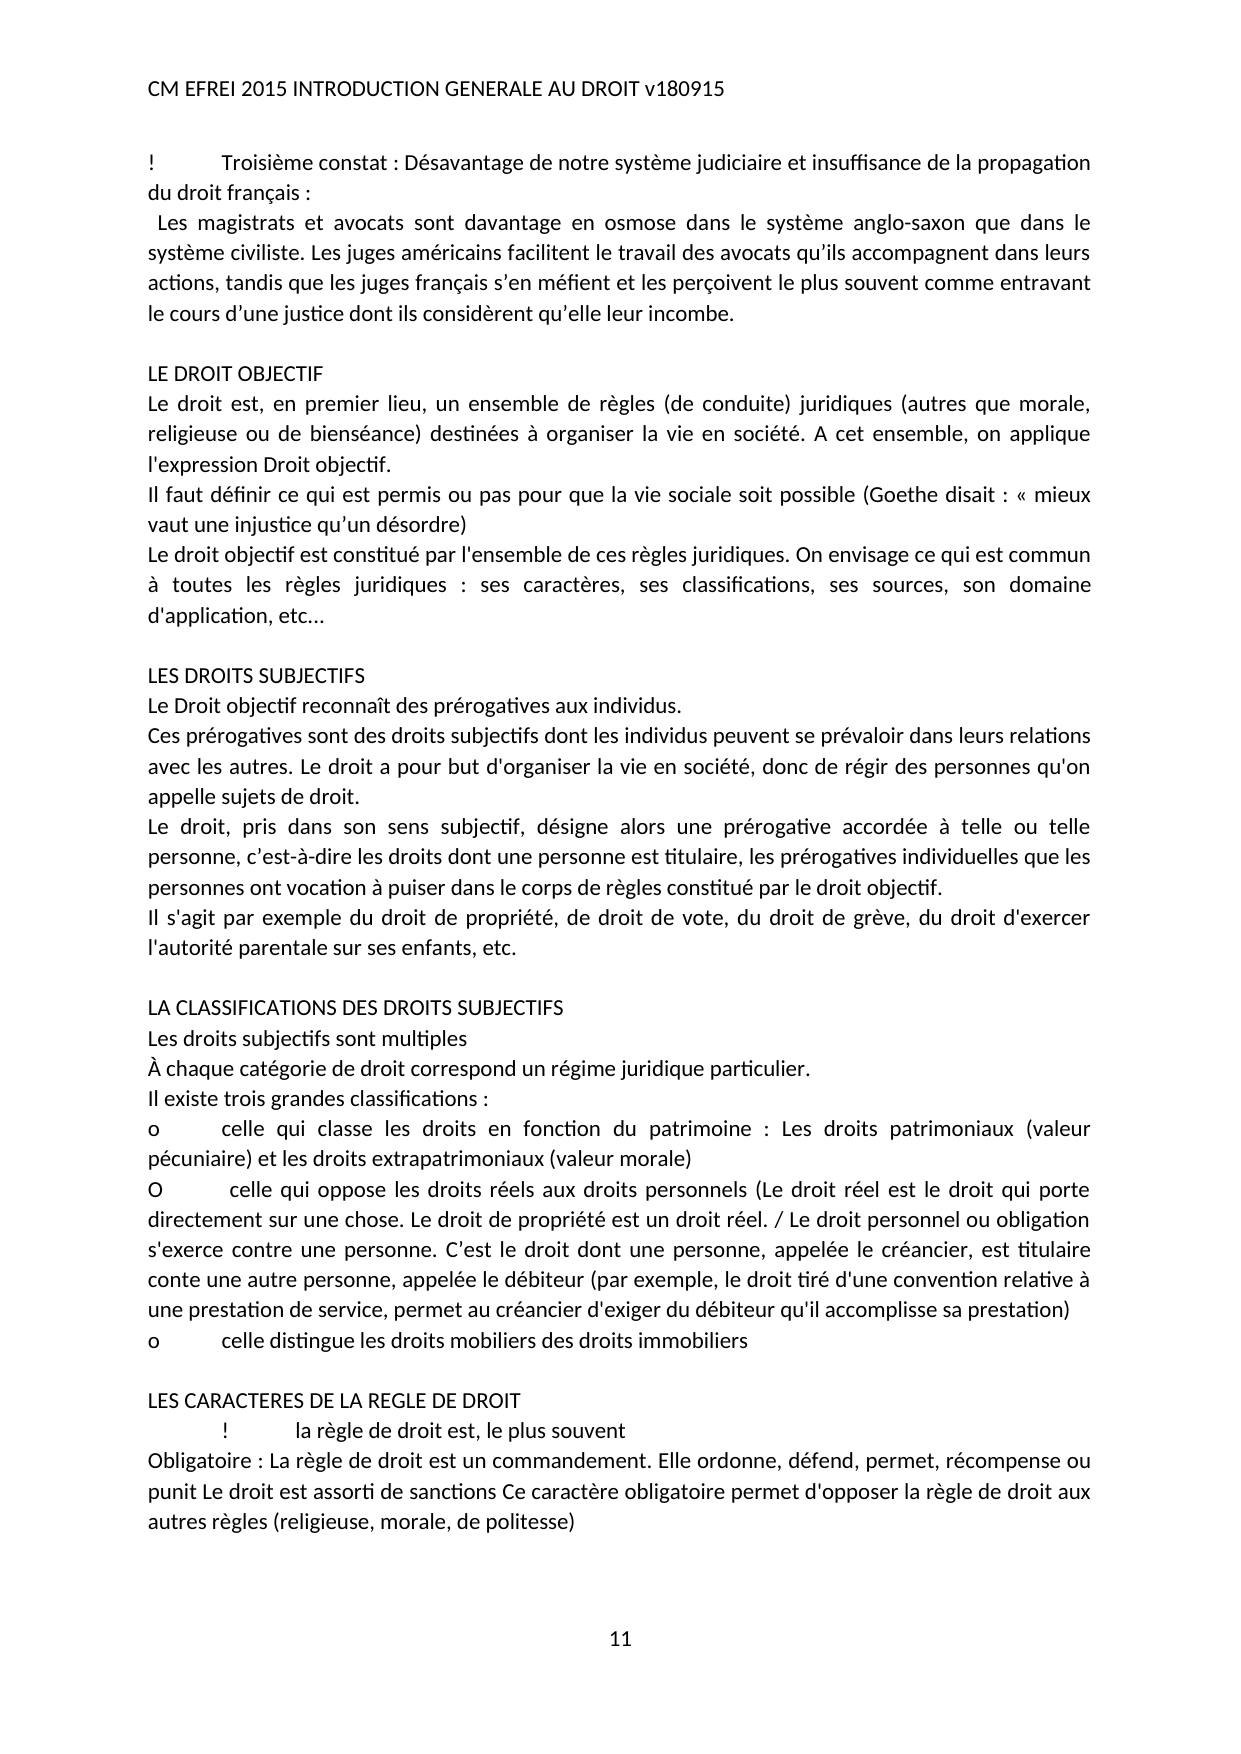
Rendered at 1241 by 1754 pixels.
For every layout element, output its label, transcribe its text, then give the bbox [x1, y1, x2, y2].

text LES CARACTERES DE LA REGLE DE DROIT [148, 1386, 1093, 1414]
text Le droit objectif est constitué par l'ensemble de ces règles juridiques. On envisage ce qui est commun à toutes les règles juridiques : ses caractères, ses classifications, ses sources, son domaine d'application, etc... [148, 540, 1093, 629]
text Le droit est, en premier lieu, un ensemble de règles (de conduite) juridiques (autres que morale, religieuse ou de bienséance) destinées à organiser la vie en société. A cet ensemble, on applique l'expression Droit objectif. [148, 389, 1093, 478]
text o celle qui classe les droits en fonction du patrimoine : Les droits patrimoniaux (valeur pécuniaire) et les droits extrapatrimoniaux (valeur morale) [148, 1114, 1093, 1172]
text Ces prérogatives sont des droits subjectifs dont les individus peuvent se prévaloir dans leurs relations avec les autres. Le droit a pour but d'organiser la vie en société, donc de régir des personnes qu'on appelle sujets de droit. [148, 722, 1093, 810]
text Obligatoire : La règle de droit est un commandement. Elle ordonne, défend, permet, récompense ou punit Le droit est assorti de sanctions Ce caractère obligatoire permet d'opposer la règle de droit aux autres règles (religieuse, morale, de politesse) [148, 1447, 1093, 1535]
text Il s'agit par exemple du droit de propriété, de droit de vote, du droit de grève, du droit d'exercer l'autorité parentale sur ses enfants, etc. [148, 903, 1093, 961]
text À chaque catégorie de droit correspond un régime juridique particulier. [148, 1054, 1093, 1082]
text O celle qui oppose les droits réels aux droits personnels (Le droit réel est le droit qui porte directement sur une chose. Le droit de propriété est un droit réel. / Le droit personnel ou obligation s'exerce contre une personne. C’est le droit dont une personne, appelée le créancier, est titulaire conte une autre personne, appelée le débiteur (par exemple, le droit tiré d'une convention relative à une prestation de service, permet au créancier d'exiger du débiteur qu'il accomplisse sa prestation) [148, 1175, 1093, 1323]
text Les droits subjectifs sont multiples [148, 1024, 1093, 1052]
text ! Troisième constat : Désavantage de notre système judiciaire et insuffisance de la propagation du droit français : [148, 148, 1093, 206]
text Le Droit objectif reconnaît des prérogatives aux individus. [148, 691, 1093, 719]
text Le droit, pris dans son sens subjectif, désigne alors une prérogative accordée à telle ou telle personne, c’est-à-dire les droits dont une personne est titulaire, les prérogatives individuelles que les personnes ont vocation à puiser dans le corps de règles constitué par le droit objectif. [148, 812, 1093, 901]
text Les magistrats et avocats sont davantage en osmose dans le système anglo-saxon que dans le système civiliste. Les juges américains facilitent le travail des avocats qu’ils accompagnent dans leurs actions, tandis que les juges français s’en méfient et les perçoivent le plus souvent comme entravant le cours d’une justice dont ils considèrent qu’elle leur incombe. [148, 208, 1093, 327]
text o celle distingue les droits mobiliers des droits immobiliers [148, 1326, 1093, 1354]
text Il existe trois grandes classifications : [148, 1084, 1093, 1112]
text Il faut définir ce qui est permis ou pas pour que la vie sociale soit possible (Goethe disait : « mieux vaut une injustice qu’un désordre) [148, 480, 1093, 538]
text ! la règle de droit est, le plus souvent [148, 1416, 1093, 1444]
text LA CLASSIFICATIONS DES DROITS SUBJECTIFS [148, 993, 1093, 1021]
text LE DROIT OBJECTIF [148, 359, 1093, 387]
text LES DROITS SUBJECTIFS [148, 661, 1093, 689]
